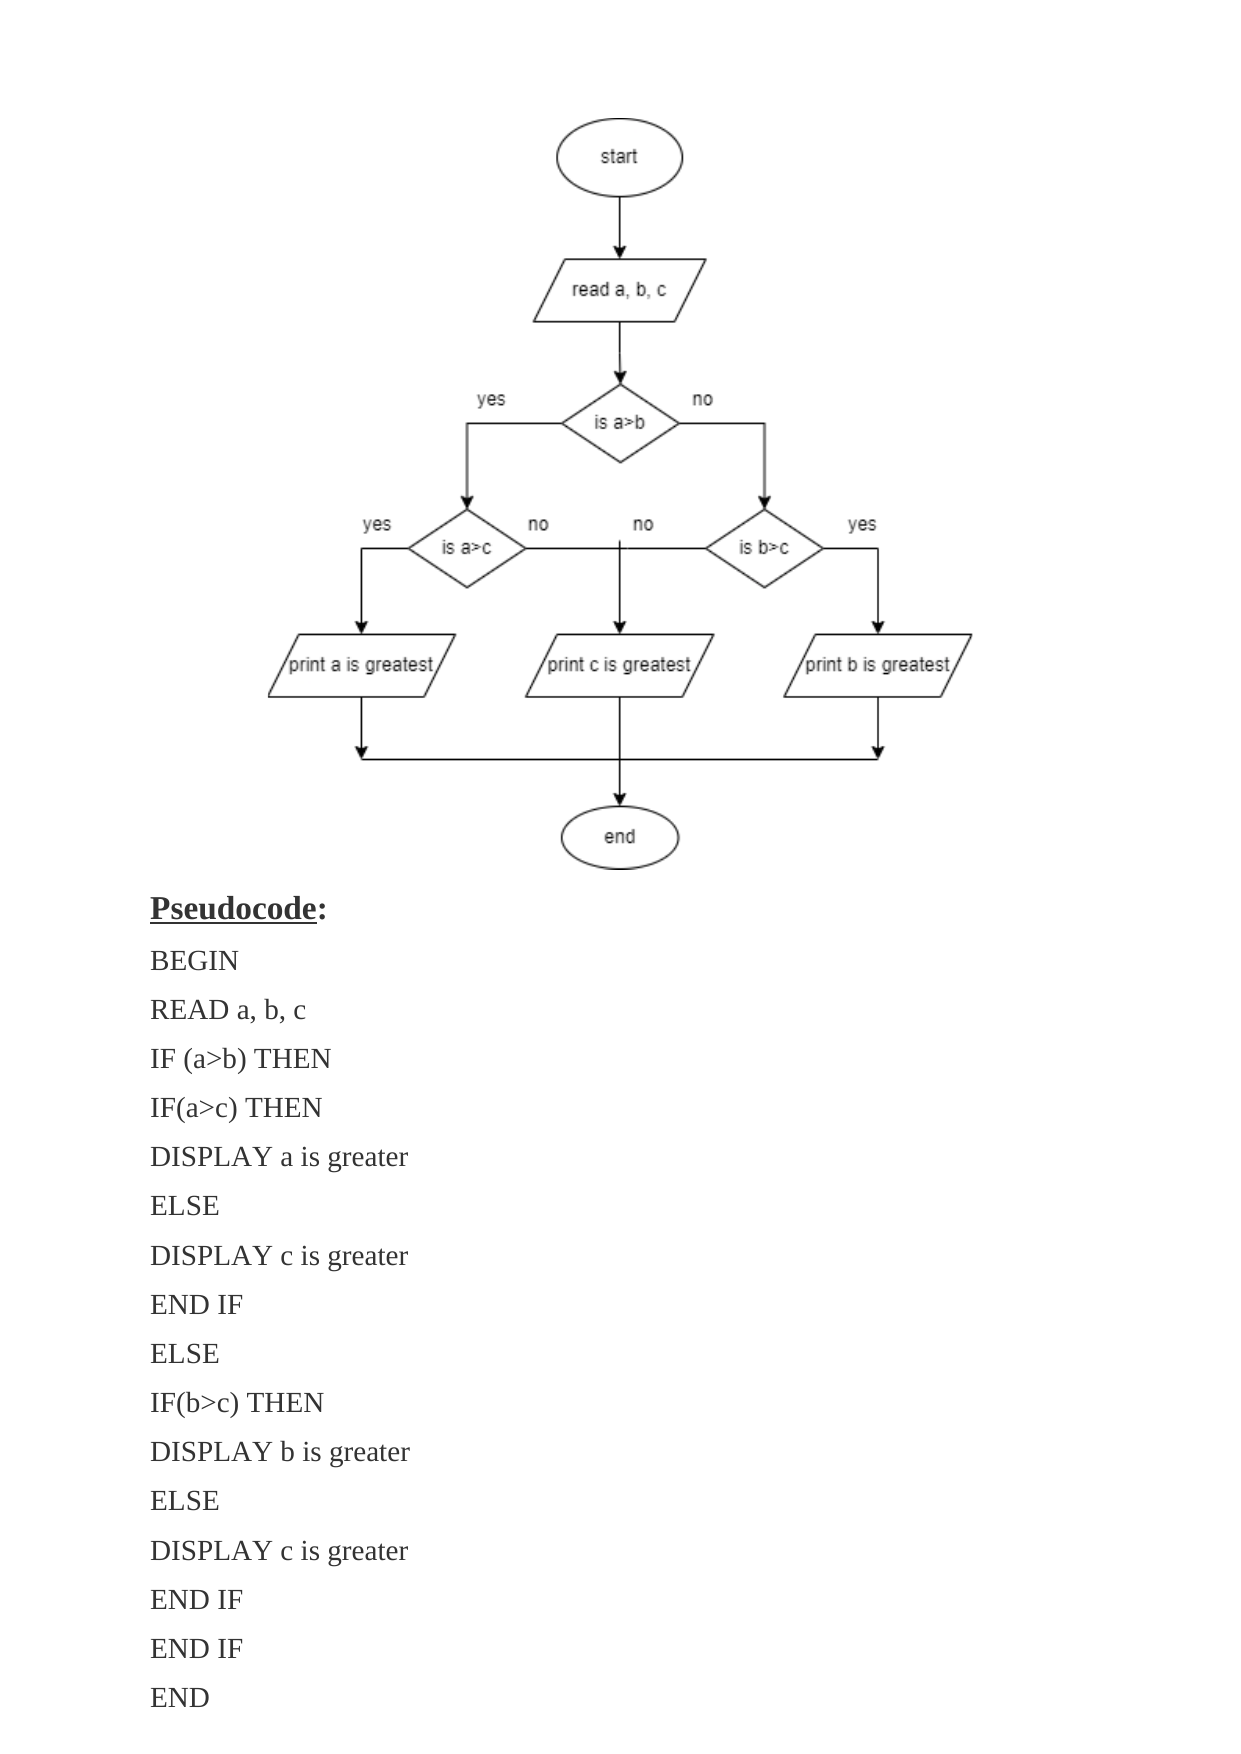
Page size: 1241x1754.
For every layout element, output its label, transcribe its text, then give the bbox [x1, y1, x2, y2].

text END [150, 1680, 1092, 1714]
text DISPLAY c is greater [150, 1238, 1092, 1271]
text IF(b>c) THEN [150, 1385, 1092, 1419]
text ELSE [150, 1188, 1092, 1222]
text DISPLAY c is greater [150, 1533, 1092, 1566]
text DISPLAY a is greater [150, 1139, 1092, 1173]
text IF (a>b) THEN [150, 1041, 1092, 1074]
text BEGIN [150, 943, 1092, 976]
text ELSE [150, 1336, 1092, 1369]
text ELSE [150, 1483, 1092, 1517]
text END IF [150, 1631, 1092, 1664]
text END IF [150, 1287, 1092, 1320]
text END IF [150, 1582, 1092, 1615]
picture [267, 118, 973, 870]
text Pseudocode: [150, 889, 1092, 927]
text READ a, b, c [150, 992, 1092, 1025]
text IF(a>c) THEN [150, 1090, 1092, 1124]
text DISPLAY b is greater [150, 1434, 1092, 1468]
